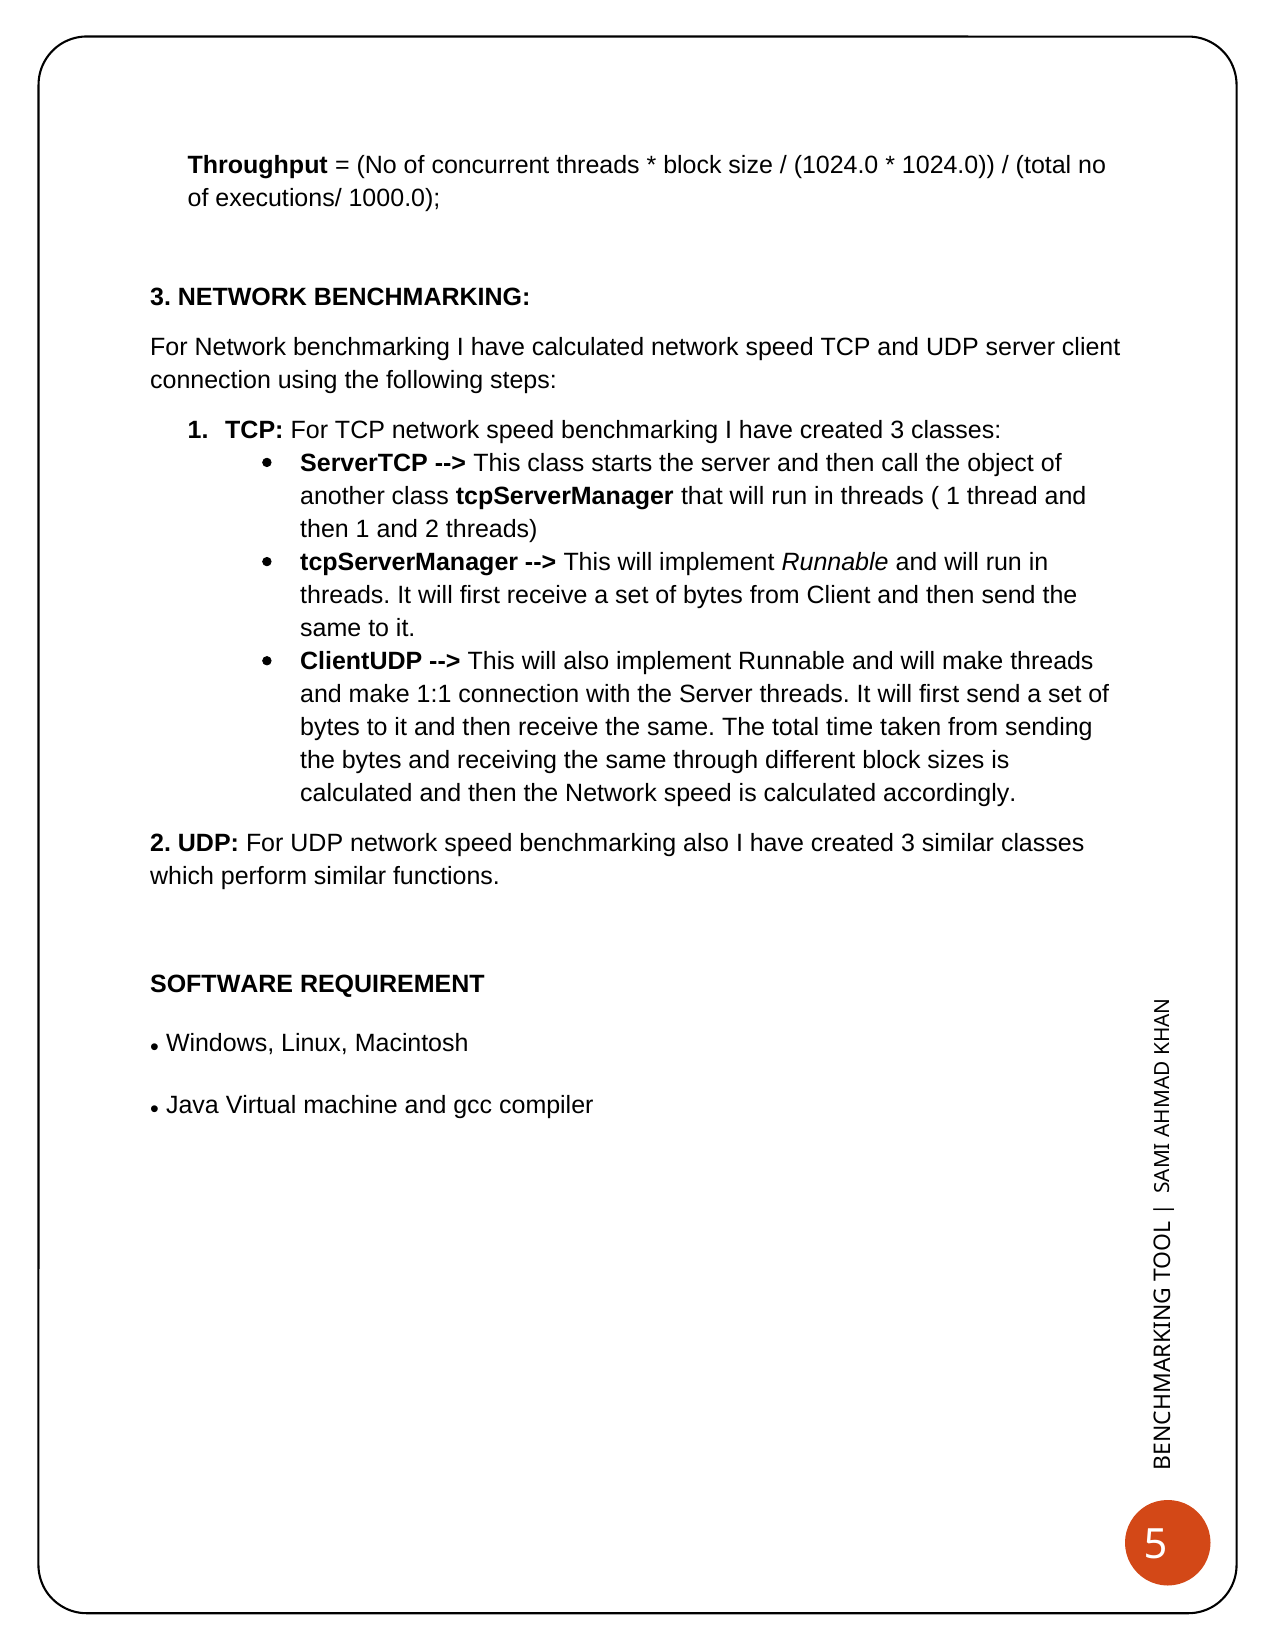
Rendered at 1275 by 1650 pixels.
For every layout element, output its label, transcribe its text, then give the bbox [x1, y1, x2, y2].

text SOFTWARE REQUIREMENT [150, 960, 1125, 998]
list ServerTCP --> This class starts the server and then call the object of another class tcpServerManager that will run in threads ( 1 thread and then 1 and 2 threads) [262, 448, 1125, 543]
list TCP: For TCP network speed benchmarking I have created 3 classes: [187, 415, 1125, 443]
list ClientUDP --> This will also implement Runnable and will make threads and make 1:1 connection with the Server threads. It will first send a set of bytes to it and then receive the same. The total time taken from sending the bytes and receiving the same through different block sizes is calculated and then the Network speed is calculated accordingly. [262, 646, 1125, 807]
text 2. UDP: For UDP network speed benchmarking also I have created 3 similar classes which perform similar functions. [150, 828, 1125, 890]
text 3. NETWORK BENCHMARKING: [150, 282, 1125, 311]
text • Java Virtual machine and gcc compiler [150, 1085, 1125, 1123]
text Throughput = (No of concurrent threads * block size / (1024.0 * 1024.0)) / (total no of executions/ 1000.0); [187, 150, 1125, 212]
list tcpServerManager --> This will implement Runnable and will run in threads. It will first receive a set of bytes from Client and then send the same to it. [262, 547, 1125, 642]
text • Windows, Linux, Macintosh [150, 1023, 1125, 1060]
text For Network benchmarking I have calculated network speed TCP and UDP server client connection using the following steps: [150, 332, 1125, 394]
